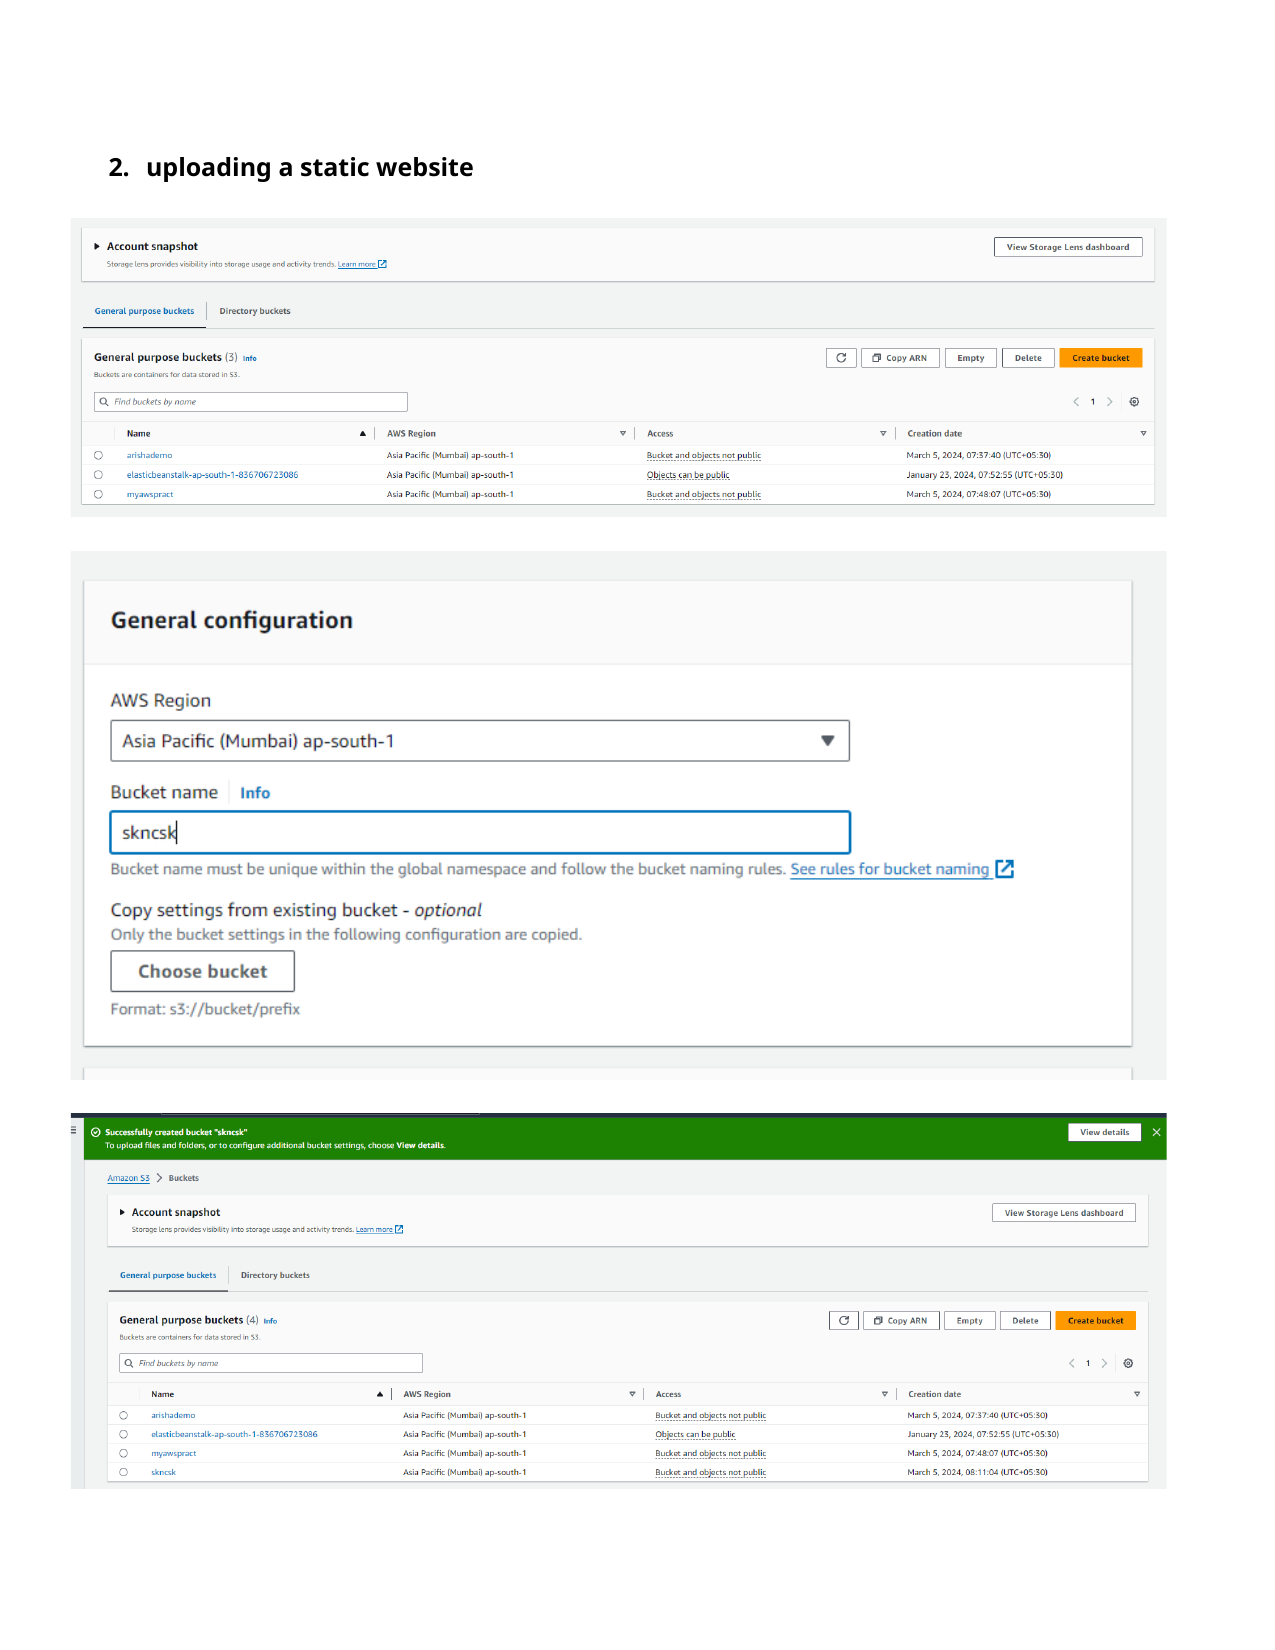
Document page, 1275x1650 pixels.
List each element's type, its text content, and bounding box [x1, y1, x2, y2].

picture [70, 551, 1167, 1080]
picture [70, 218, 1167, 517]
picture [70, 1113, 1167, 1489]
list uploading a static website [108, 150, 1167, 184]
